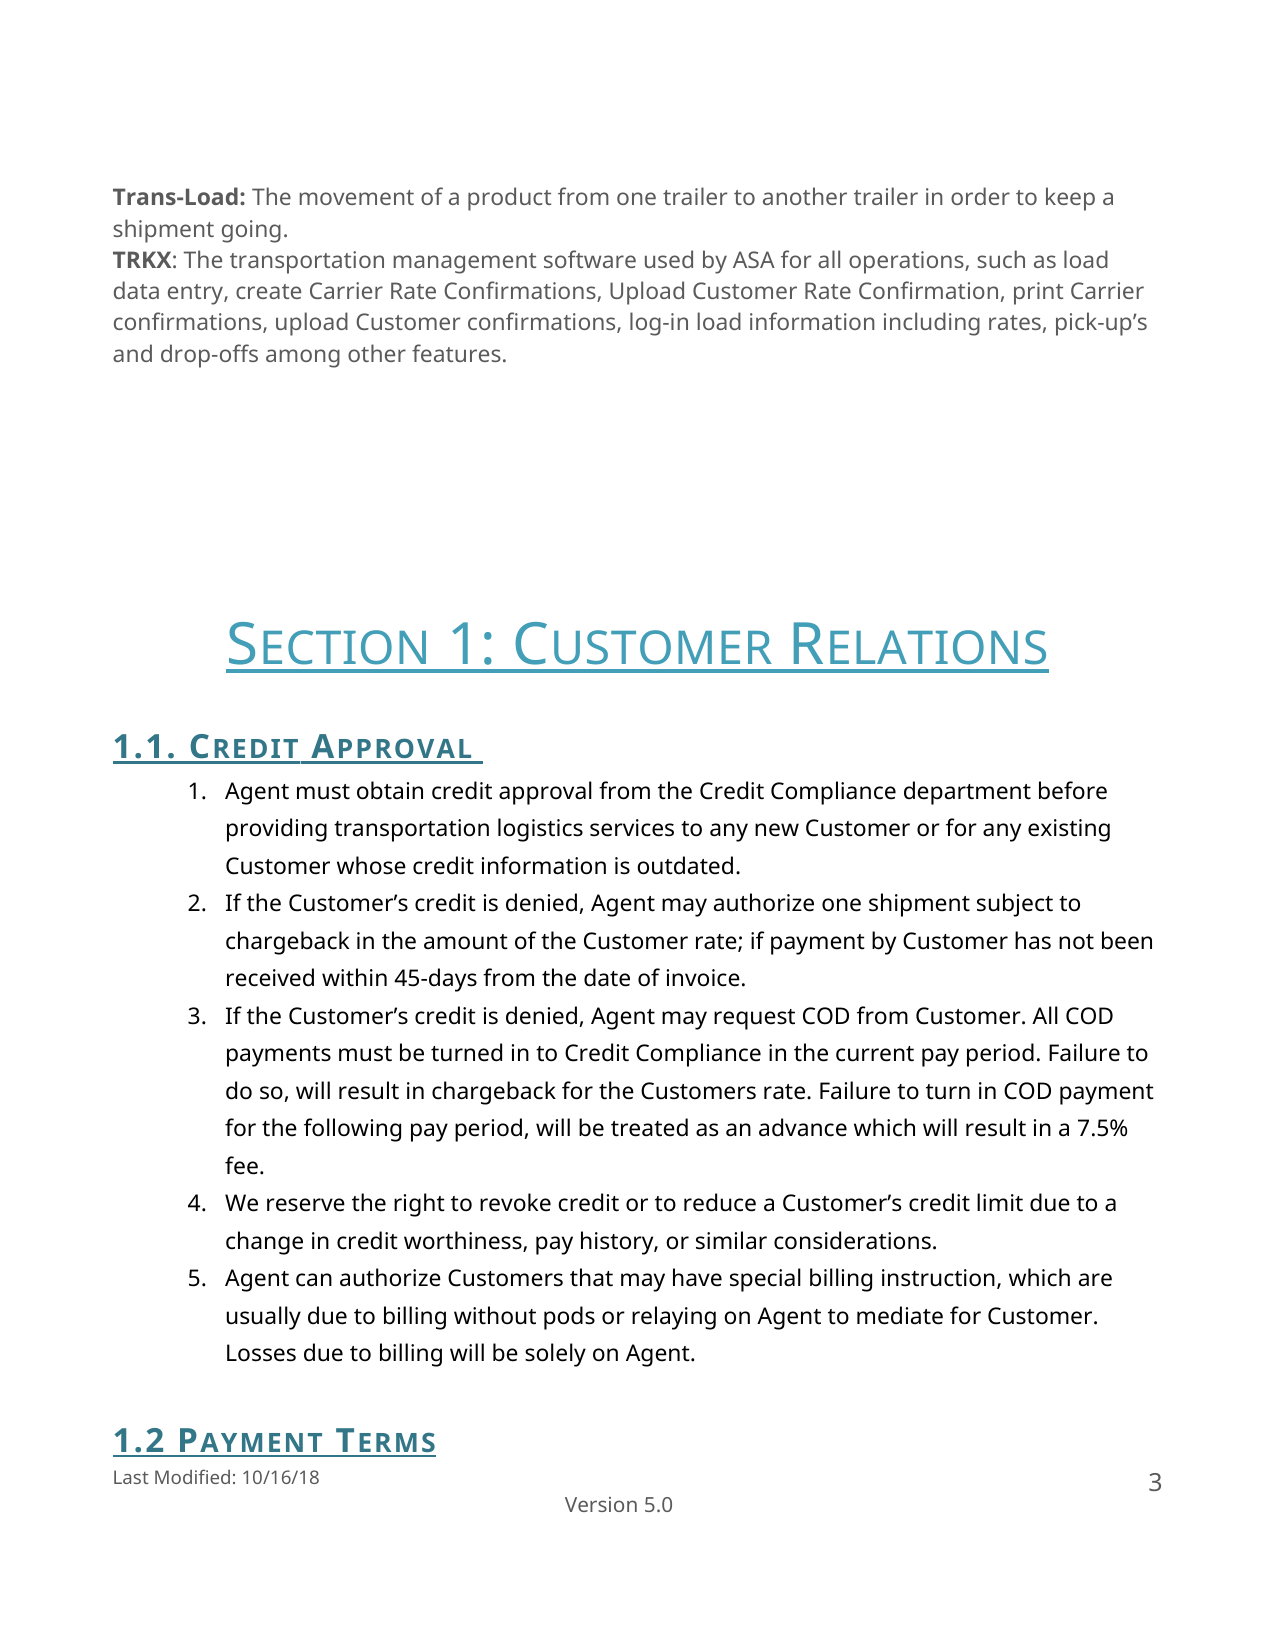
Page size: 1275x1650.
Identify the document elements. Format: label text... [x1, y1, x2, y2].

subtitle 1.1. Credit Approval [112, 723, 1162, 768]
list If the Customer’s credit is denied, Agent may authorize one shipment subject to chargeback in the amount of the Customer rate; if payment by Customer has not been received within 45-days from the date of invoice. [187, 887, 1162, 993]
list Agent must obtain credit approval from the Credit Compliance department before providing transportation logistics services to any new Customer or for any existing Customer whose credit information is outdated. [187, 775, 1162, 881]
subtitle 1.2 Payment Terms [112, 1416, 1162, 1462]
list If the Customer’s credit is denied, Agent may request COD from Customer. All COD payments must be turned in to Credit Compliance in the current pay period. Failure to do so, will result in chargeback for the Customers rate. Failure to turn in COD payment for the following pay period, will be treated as an advance which will result in a 7.5% fee. [187, 1000, 1162, 1181]
list Agent can authorize Customers that may have special billing instruction, which are usually due to billing without pods or relaying on Agent to mediate for Customer. Losses due to billing will be solely on Agent. [187, 1262, 1162, 1368]
text TRKX: The transportation management software used by ASA for all operations, such as load data entry, create Carrier Rate Confirmations, Upload Customer Rate Confirmation, print Carrier confirmations, upload Customer confirmations, log-in load information including rates, pick-up’s and drop-offs among other features. [112, 244, 1162, 369]
list We reserve the right to revoke credit or to reduce a Customer’s credit limit due to a change in credit worthiness, pay history, or similar considerations. [187, 1187, 1162, 1256]
title Section 1: Customer Relations [112, 602, 1162, 681]
text Trans-Load: The movement of a product from one trailer to another trailer in order to keep a shipment going. [112, 181, 1162, 244]
